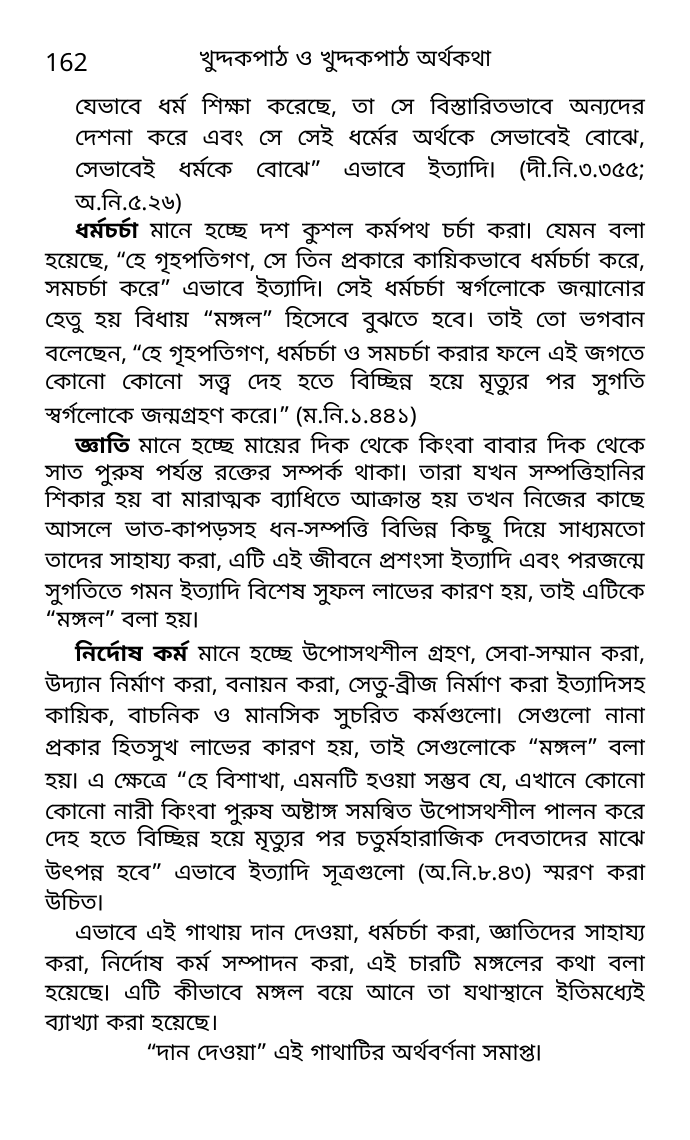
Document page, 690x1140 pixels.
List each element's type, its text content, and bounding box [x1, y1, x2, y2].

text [75, 90, 645, 218]
text এভাবে এই গাথায় দান দেওয়া, ধর্মচর্চা করা, জ্ঞাতিদের সাহায্য করা, নির্দোষ কর্ম সম্পাদন করা, এই চারটি মঙ্গলের কথা বলা হয়েছে। এটি কীভাবে মঙ্গল বয়ে আনে তা যথাস্থানে ইতিমধ্যেই ব্যাখ্যা করা হয়েছে। [45, 916, 645, 1036]
text নির্দোষ কর্ম মানে হচ্ছে উপোসথশীল গ্রহণ, সেবা-সম্মান করা, উদ্যান নির্মাণ করা, বনায়ন করা, সেতু-ব্রীজ নির্মাণ করা ইত্যাদিসহ কায়িক, বাচনিক ও মানসিক সুচরিত কর্মগুলো। সেগুলো নানা প্রকার হিতসুখ লাভের কারণ হয়, তাই সেগুলোকে “মঙ্গল” বলা হয়। এ ক্ষেত্রে “হে বিশাখা, এমনটি হওয়া সম্ভব যে, এখানে কোনো কোনো নারী কিংবা পুরুষ অষ্টাঙ্গ সমন্বিত উপোসথশীল পালন করে দেহ হতে বিচ্ছিন্ন হয়ে মৃত্যুর পর চতুর্মহারাজিক দেবতাদের মাঝে উৎপন্ন হবে” এভাবে ইত্যাদি সূত্রগুলো (অ.নি.৮.৪৩) স্মরণ করা উচিত। [45, 637, 645, 916]
text জ্ঞাতি মানে হচ্ছে মায়ের দিক থেকে কিংবা বাবার দিক থেকে সাত পুরুষ পর্যন্ত রক্তের সম্পর্ক থাকা। তারা যখন সম্পত্তিহানির শিকার হয় বা মারাত্মক ব্যাধিতে আক্রান্ত হয় তখন নিজের কাছে আসলে ভাত-কাপড়সহ ধন-সম্পত্তি বিভিন্ন কিছু দিয়ে সাধ্যমতো তাদের সাহায্য করা, এটি এই জীবনে প্রশংসা ইত্যাদি এবং পরজন্মে সুগতিতে গমন ইত্যাদি বিশেষ সুফল লাভের কারণ হয়, তাই এটিকে “মঙ্গল” বলা হয়। [45, 432, 645, 637]
text “দান দেওয়া” এই গাথাটির অর্থবর্ণনা সমাপ্ত। [45, 1036, 645, 1070]
text ধর্মচর্চা মানে হচ্ছে দশ কুশল কর্মপথ চর্চা করা। যেমন বলা হয়েছে, “হে গৃহপতিগণ, সে তিন প্রকারে কায়িকভাবে ধর্মচর্চা করে, সমচর্চা করে” এভাবে ইত্যাদি। সেই ধর্মচর্চা স্বর্গলোকে জন্মানোর হেতু হয় বিধায় “মঙ্গল” হিসেবে বুঝতে হবে। তাই তো ভগবান বলেছেন, “হে গৃহপতিগণ, ধর্মচর্চা ও সমচর্চা করার ফলে এই জগতে কোনো কোনো সত্ত্ব দেহ হতে বিচ্ছিন্ন হয়ে মৃত্যুর পর সুগতি স্বর্গলোকে জন্মগ্রহণ করে।” (ম.নি.১.৪৪১) [45, 218, 645, 432]
